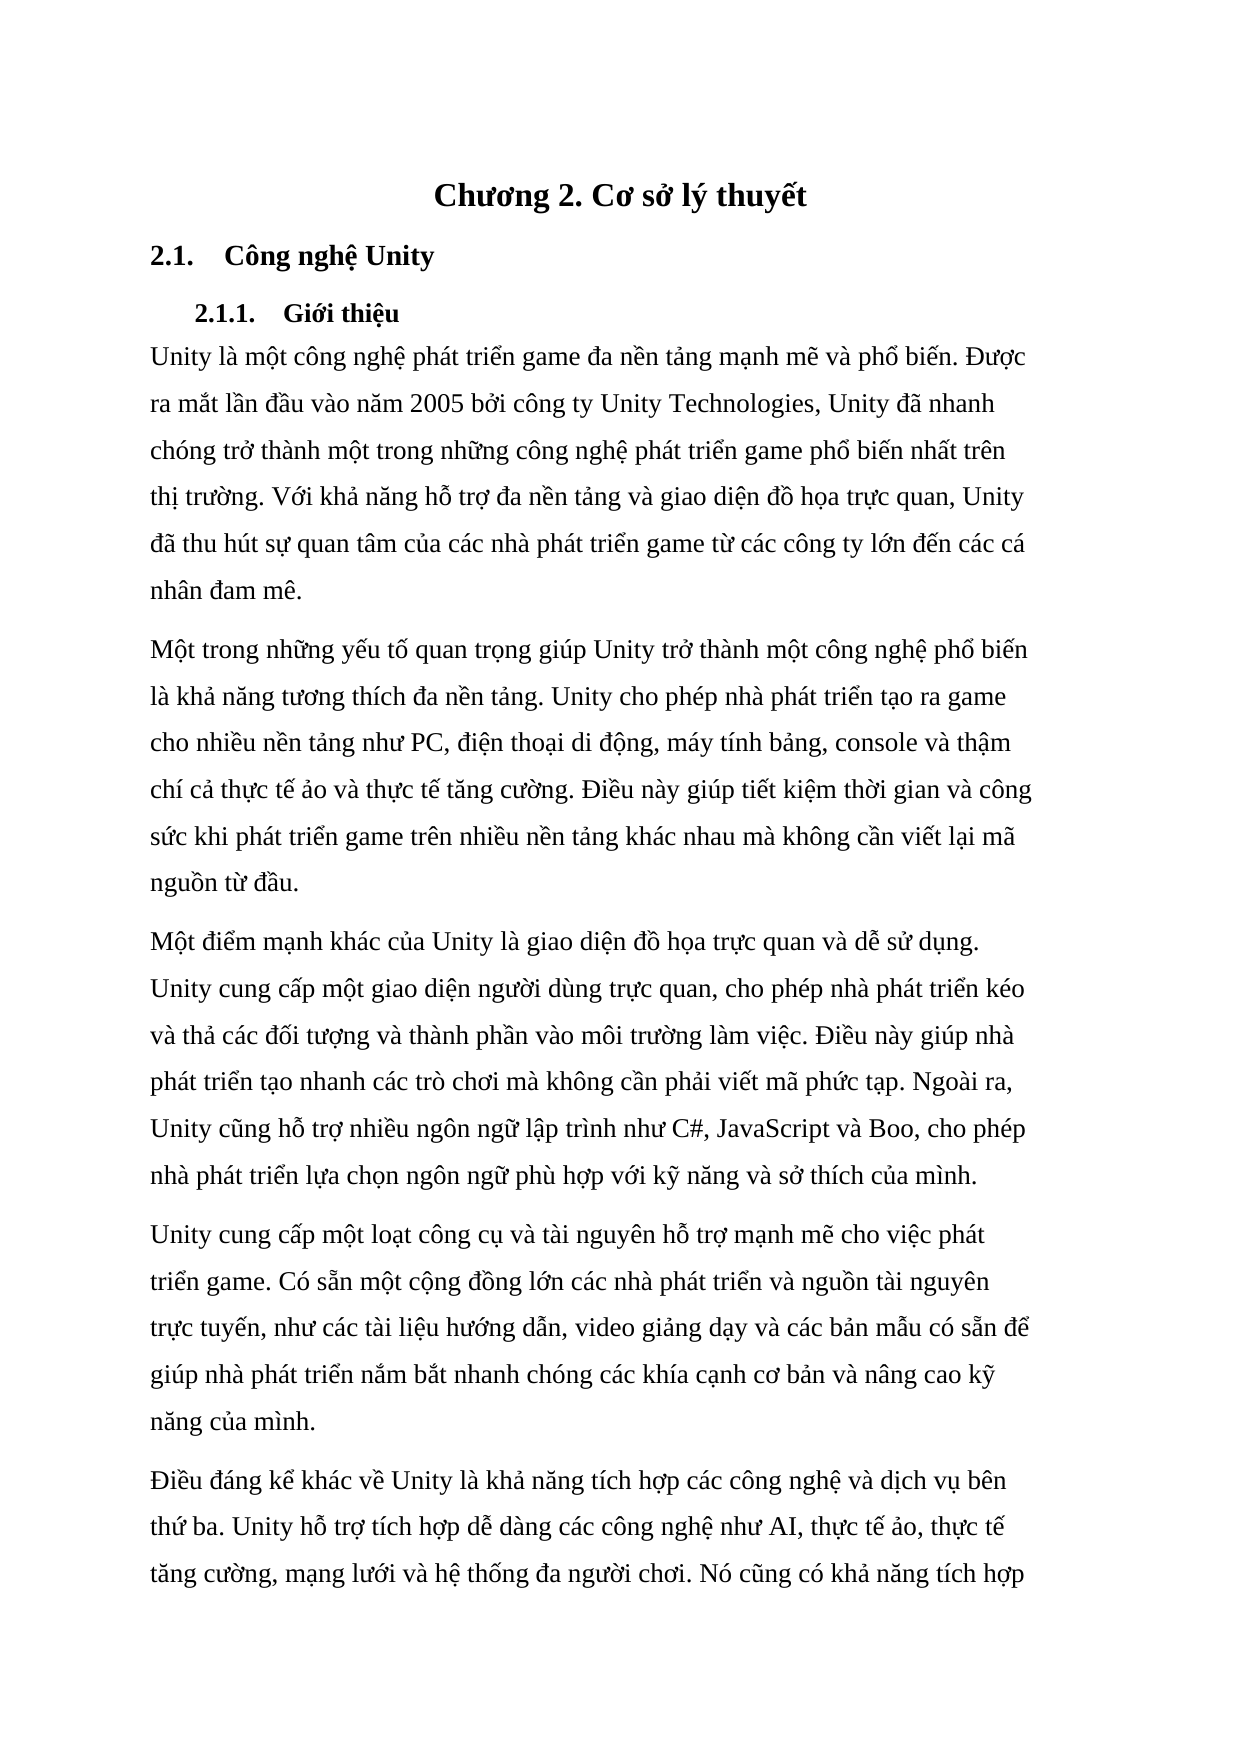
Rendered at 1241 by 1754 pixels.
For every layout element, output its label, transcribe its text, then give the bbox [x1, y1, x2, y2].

text Unity cung cấp một loạt công cụ và tài nguyên hỗ trợ mạnh mẽ cho việc phát triển game. Có sẵn một cộng đồng lớn các nhà phát triển và nguồn tài nguyên trực tuyến, như các tài liệu hướng dẫn, video giảng dạy và các bản mẫu có sẵn để giúp nhà phát triển nắm bắt nhanh chóng các khía cạnh cơ bản và nâng cao kỹ năng của mình. [150, 1218, 1036, 1436]
subtitle Chương 2. Cơ sở lý thuyết [150, 175, 1090, 213]
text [150, 1464, 1036, 1588]
subtitle 2.1. Công nghệ Unity [150, 238, 1090, 272]
text Một trong những yếu tố quan trọng giúp Unity trở thành một công nghệ phổ biến là khả năng tương thích đa nền tảng. Unity cho phép nhà phát triển tạo ra game cho nhiều nền tảng như PC, điện thoại di động, máy tính bảng, console và thậm chí cả thực tế ảo và thực tế tăng cường. Điều này giúp tiết kiệm thời gian và công sức khi phát triển game trên nhiều nền tảng khác nhau mà không cần viết lại mã nguồn từ đầu. [150, 633, 1036, 897]
subtitle 2.1.1. Giới thiệu [194, 297, 1090, 328]
text Một điểm mạnh khác của Unity là giao diện đồ họa trực quan và dễ sử dụng. Unity cung cấp một giao diện người dùng trực quan, cho phép nhà phát triển kéo và thả các đối tượng và thành phần vào môi trường làm việc. Điều này giúp nhà phát triển tạo nhanh các trò chơi mà không cần phải viết mã phức tạp. Ngoài ra, Unity cũng hỗ trợ nhiều ngôn ngữ lập trình như C#, JavaScript và Boo, cho phép nhà phát triển lựa chọn ngôn ngữ phù hợp với kỹ năng và sở thích của mình. [150, 926, 1036, 1190]
text Unity là một công nghệ phát triển game đa nền tảng mạnh mẽ và phổ biến. Được ra mắt lần đầu vào năm 2005 bởi công ty Unity Technologies, Unity đã nhanh chóng trở thành một trong những công nghệ phát triển game phổ biến nhất trên thị trường. Với khả năng hỗ trợ đa nền tảng và giao diện đồ họa trực quan, Unity đã thu hút sự quan tâm của các nhà phát triển game từ các công ty lớn đến các cá nhân đam mê. [150, 341, 1036, 605]
